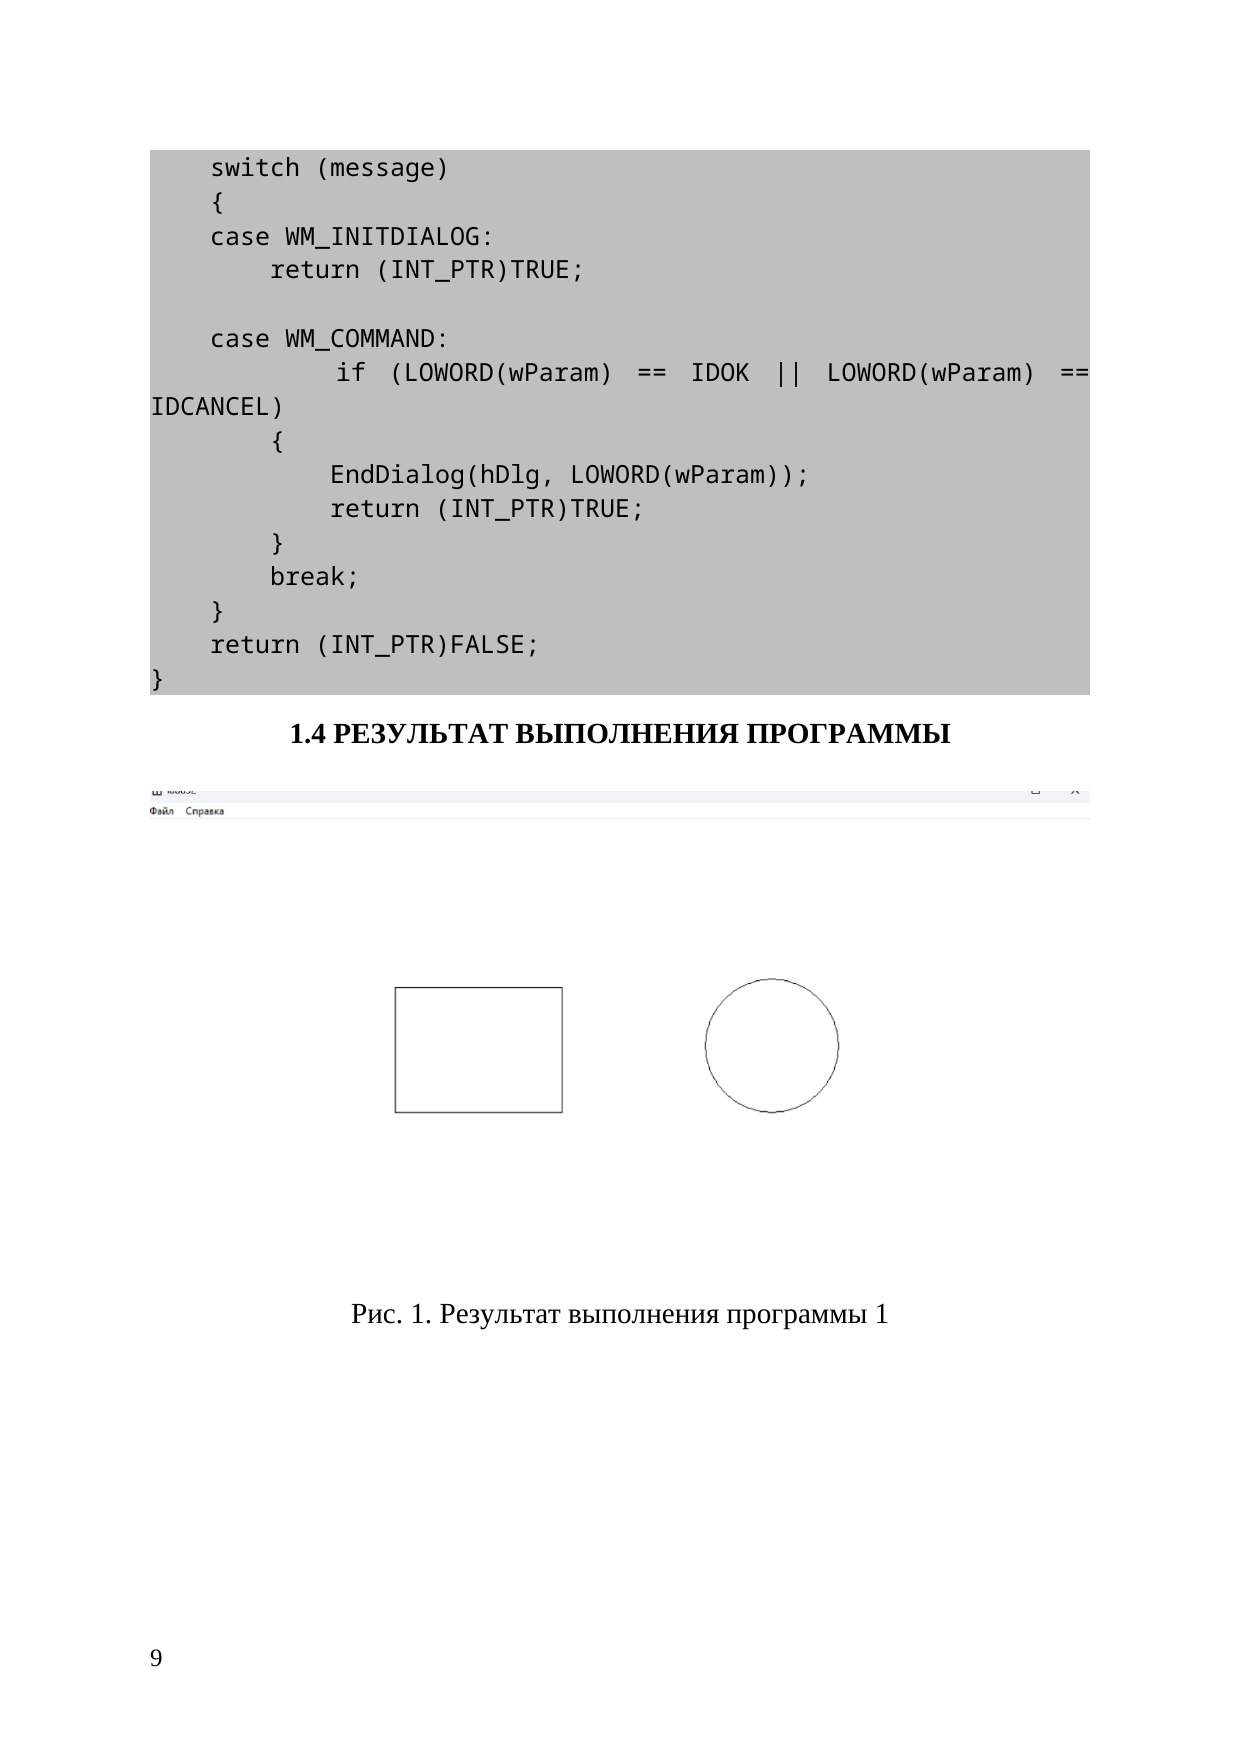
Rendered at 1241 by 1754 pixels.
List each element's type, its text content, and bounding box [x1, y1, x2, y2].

text Рис. 1. Результат выполнения программы 1 [150, 1296, 1090, 1329]
text return (INT_PTR)TRUE; [150, 491, 1090, 525]
text switch (message) [150, 150, 1090, 184]
text return (INT_PTR)FALSE; [150, 627, 1090, 661]
picture [150, 791, 1091, 1257]
text break; [150, 559, 1090, 593]
text { [150, 422, 1090, 457]
text } [150, 661, 1090, 695]
text { [150, 184, 1090, 218]
text case WM_COMMAND: [150, 320, 1090, 354]
text if (LOWORD(wParam) == IDOK || LOWORD(wParam) == IDCANCEL) [150, 354, 1090, 422]
text 1.4 РЕЗУЛЬТАТ ВЫПОЛНЕНИЯ ПРОГРАММЫ [150, 716, 1090, 749]
text case WM_INITDIALOG: [150, 218, 1090, 252]
text return (INT_PTR)TRUE; [150, 252, 1090, 286]
text EndDialog(hDlg, LOWORD(wParam)); [150, 457, 1090, 491]
text } [150, 525, 1090, 559]
text } [150, 593, 1090, 627]
